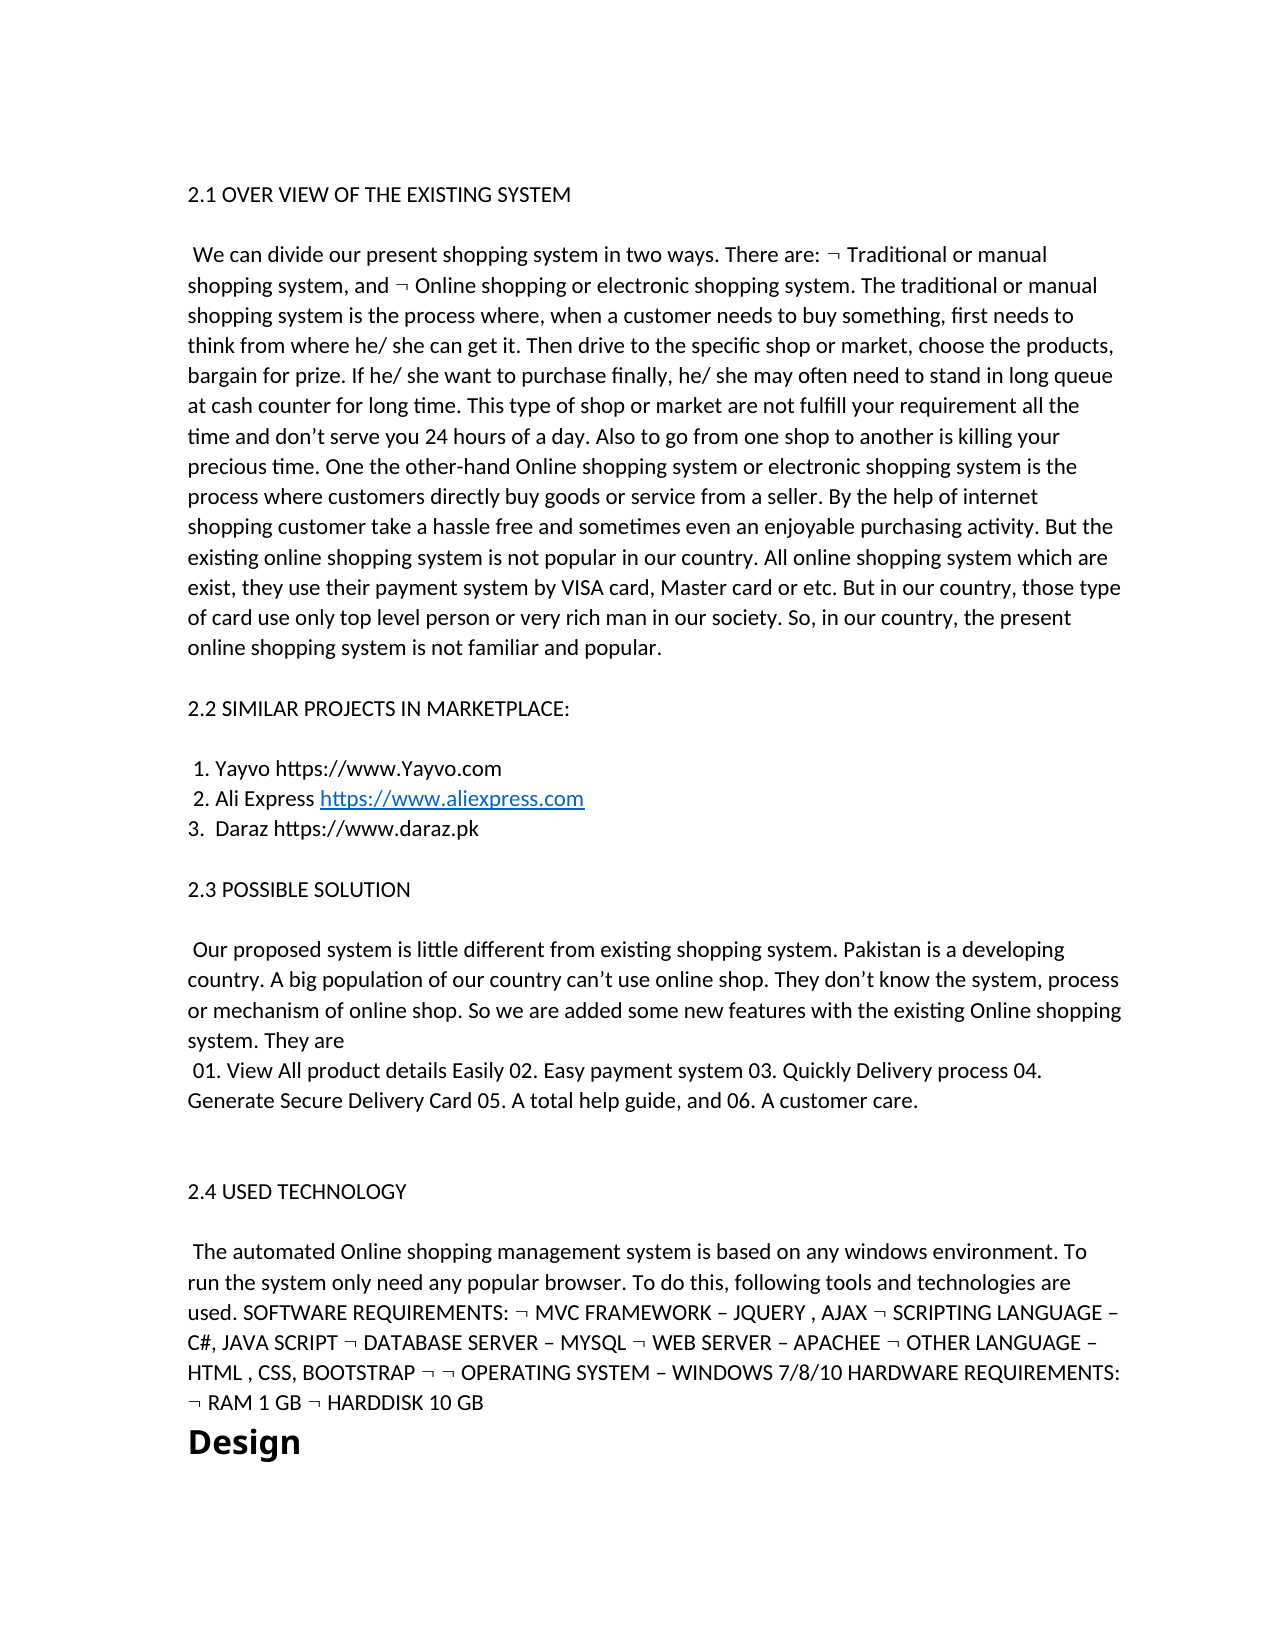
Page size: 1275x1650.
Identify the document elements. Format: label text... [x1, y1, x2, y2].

list Design [187, 1419, 1125, 1464]
list 2. Ali Express https://www.aliexpress.com [187, 784, 1125, 812]
list 2.4 USED TECHNOLOGY [187, 1177, 1125, 1205]
list We can divide our present shopping system in two ways. There are: Traditional or manual shopping system, and Online shopping or electronic shopping system. The traditional or manual shopping system is the process where, when a customer needs to buy something, first needs to think from where he/ she can get it. Then drive to the specific shop or market, choose the products, bargain for prize. If he/ she want to purchase finally, he/ she may often need to stand in long queue at cash counter for long time. This type of shop or market are not fulfill your requirement all the time and don’t serve you 24 hours of a day. Also to go from one shop to another is killing your precious time. One the other-hand Online shopping system or electronic shopping system is the process where customers directly buy goods or service from a seller. By the help of internet shopping customer take a hassle free and sometimes even an enjoyable purchasing activity. But the existing online shopping system is not popular in our country. All online shopping system which are exist, they use their payment system by VISA card, Master card or etc. But in our country, those type of card use only top level person or very rich man in our society. So, in our country, the present online shopping system is not familiar and popular. [187, 241, 1125, 661]
list 3. Daraz https://www.daraz.pk [187, 814, 1125, 843]
list 2.2 SIMILAR PROJECTS IN MARKETPLACE: [187, 694, 1125, 722]
list 01. View All product details Easily 02. Easy payment system 03. Quickly Delivery process 04. Generate Secure Delivery Card 05. A total help guide, and 06. A customer care. [187, 1056, 1125, 1114]
list 2.3 POSSIBLE SOLUTION [187, 875, 1125, 903]
list Our proposed system is little different from existing shopping system. Pakistan is a developing country. A big population of our country can’t use online shop. They don’t know the system, process or mechanism of online shop. So we are added some new features with the existing Online shopping system. They are [187, 935, 1125, 1054]
list The automated Online shopping management system is based on any windows environment. To run the system only need any popular browser. To do this, following tools and technologies are used. SOFTWARE REQUIREMENTS: MVC FRAMEWORK – JQUERY , AJAX SCRIPTING LANGUAGE – C#, JAVA SCRIPT DATABASE SERVER – MYSQL WEB SERVER – APACHEE OTHER LANGUAGE – HTML , CSS, BOOTSTRAP OPERATING SYSTEM – WINDOWS 7/8/10 HARDWARE REQUIREMENTS: RAM 1 GB HARDDISK 10 GB [187, 1237, 1125, 1417]
list 2.1 OVER VIEW OF THE EXISTING SYSTEM [187, 180, 1125, 208]
list 1. Yayvo https://www.Yayvo.com [187, 754, 1125, 782]
